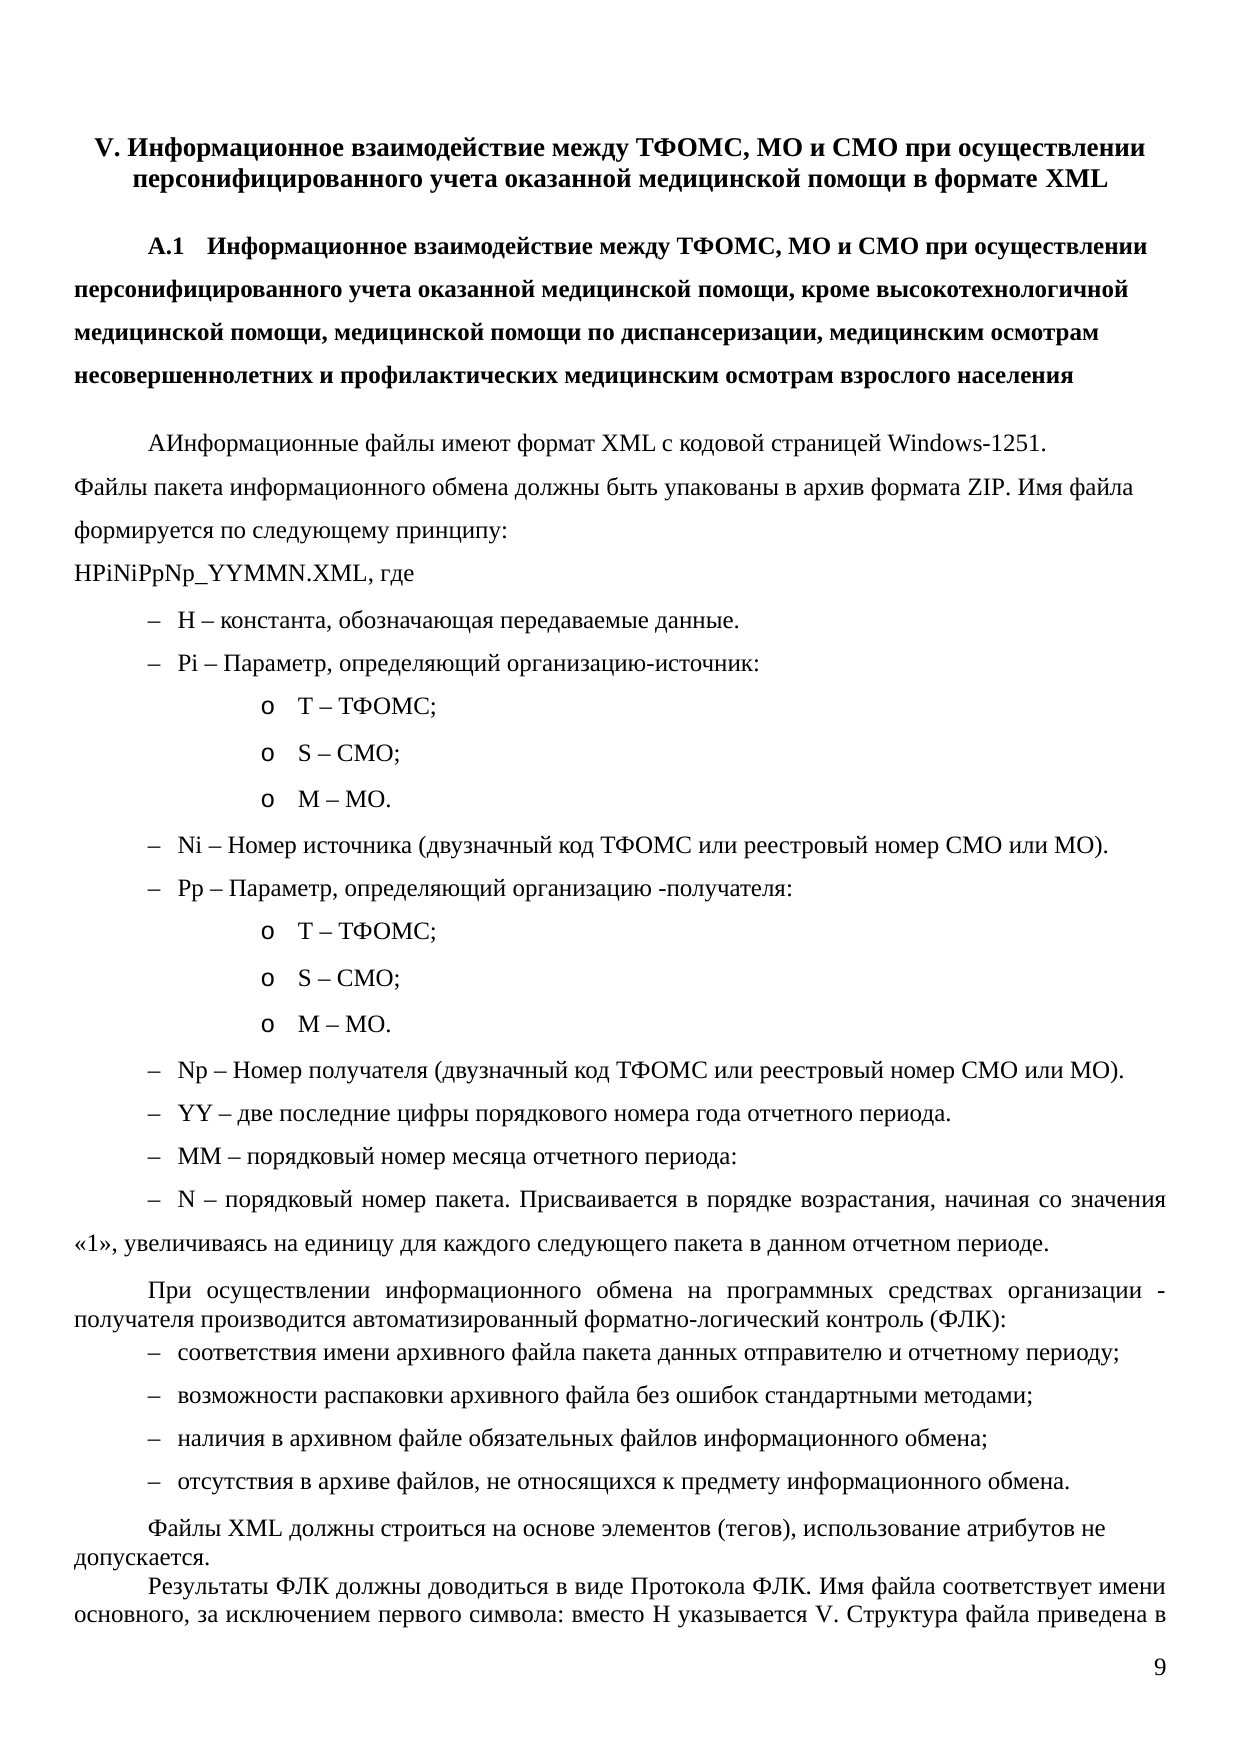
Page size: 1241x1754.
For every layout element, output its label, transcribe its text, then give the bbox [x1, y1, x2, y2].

list Pi – Параметр, определяющий организацию-источник: [74, 648, 1167, 677]
list MM – порядковый номер месяца отчетного периода: [74, 1141, 1167, 1170]
list T – ТФОМС; [260, 916, 1167, 947]
list M – МО. [260, 1009, 1167, 1040]
list YY – две последние цифры порядкового номера года отчетного периода. [74, 1098, 1167, 1127]
list Pp – Параметр, определяющий организацию -получателя: [74, 873, 1167, 902]
list S – СМО; [260, 738, 1167, 768]
list S – СМО; [260, 963, 1167, 993]
list V. Информационное взаимодействие между ТФОМС, МО и СМО при осуществлении персонифицированного учета оказанной медицинской помощи в формате XML [74, 131, 1167, 193]
list Ni – Номер источника (двузначный код ТФОМС или реестровый номер СМО или МО). [74, 830, 1167, 859]
list наличия в архивном файле обязательных файлов информационного обмена; [74, 1423, 1167, 1452]
list Np – Номер получателя (двузначный код ТФОМС или реестровый номер СМО или МО). [74, 1055, 1167, 1084]
list возможности распаковки архивного файла без ошибок стандартными методами; [74, 1380, 1167, 1408]
list T – ТФОМС; [260, 691, 1167, 722]
text HPiNiPpNp_YYMMN.XML, где [74, 558, 1167, 587]
text Файлы пакета информационного обмена должны быть упакованы в архив формата ZIP. Имя файла формируется по следующему принципу: [74, 472, 1167, 543]
list N – порядковый номер пакета. Присваивается в порядке возрастания, начиная со значения «1», увеличиваясь на единицу для каждого следующего пакета в данном отчетном периоде. [74, 1184, 1167, 1256]
text Файлы XML должны строиться на основе элементов (тегов), использование атрибутов не допускается. [74, 1513, 1167, 1571]
list H – константа, обозначающая передаваемые данные. [74, 605, 1167, 634]
list соответствия имени архивного файла пакета данных отправителю и отчетному периоду; [74, 1337, 1167, 1365]
list отсутствия в архиве файлов, не относящихся к предмету информационного обмена. [74, 1466, 1167, 1495]
text Информационное взаимодействие между ТФОМС, МО и СМО при осуществлении персонифицированного учета оказанной медицинской помощи, кроме высокотехнологичной медицинской помощи, медицинской помощи по диспансеризации, медицинским осмотрам несовершеннолетних и профилактических медицинским осмотрам взрослого населения [74, 231, 1167, 389]
list Информационные файлы имеют формат XML с кодовой страницей Windows-1251. [74, 428, 1167, 457]
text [74, 1571, 1167, 1628]
list M – МО. [260, 784, 1167, 815]
text При осуществлении информационного обмена на программных средствах организации -получателя производится автоматизированный форматно-логический контроль (ФЛК): [74, 1275, 1167, 1332]
